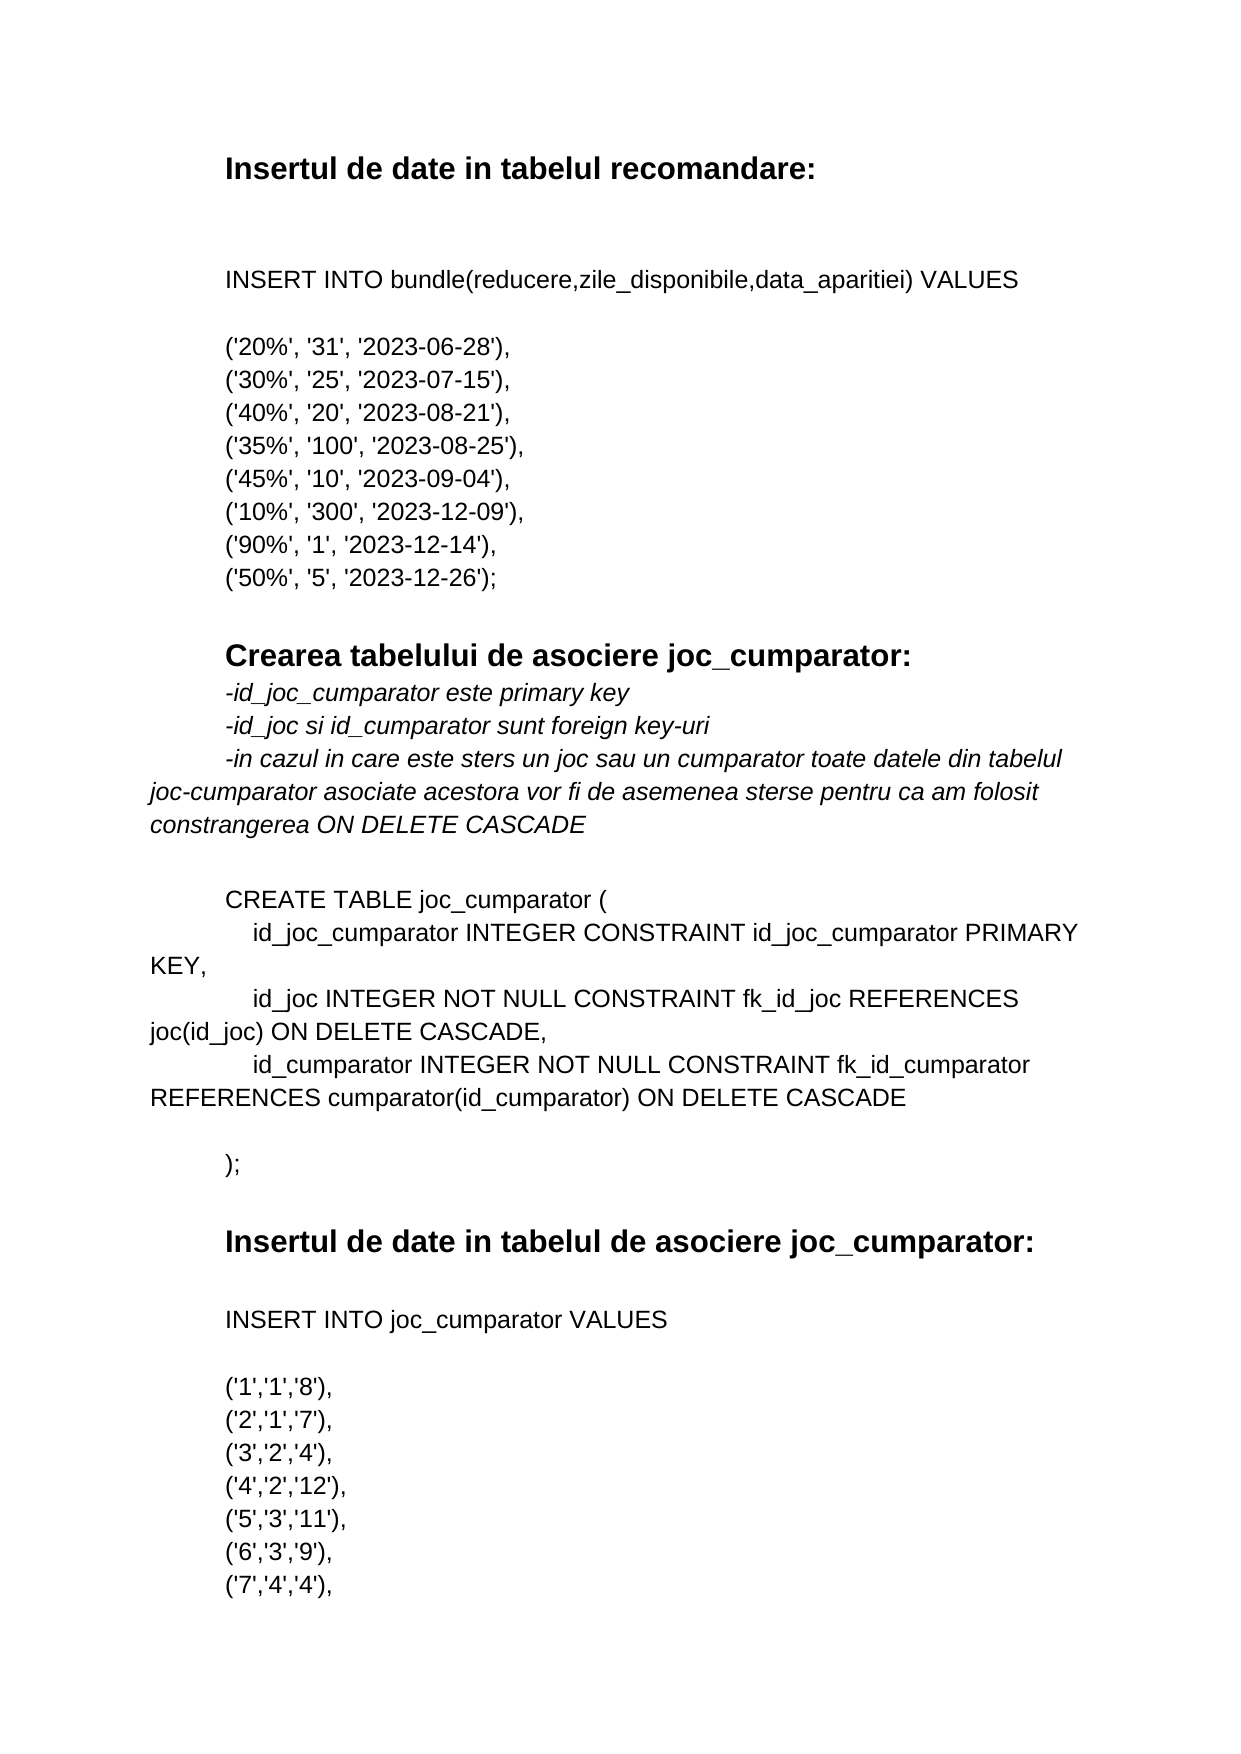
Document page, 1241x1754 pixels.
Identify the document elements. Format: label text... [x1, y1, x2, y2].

text ('30%', '25', '2023-07-15'), [150, 364, 1090, 393]
text ('20%', '31', '2023-06-28'), [150, 332, 1090, 360]
text ('2','1','7'), [150, 1404, 1090, 1433]
text ('6','3','9'), [150, 1537, 1090, 1565]
text id_cumparator INTEGER NOT NULL CONSTRAINT fk_id_cumparator REFERENCES cumparator(id_cumparator) ON DELETE CASCADE [150, 1050, 1090, 1111]
text id_joc INTEGER NOT NULL CONSTRAINT fk_id_joc REFERENCES joc(id_joc) ON DELETE CASCADE, [150, 984, 1090, 1045]
text ('40%', '20', '2023-08-21'), [150, 398, 1090, 426]
text ('35%', '100', '2023-08-25'), [150, 431, 1090, 459]
text Crearea tabelului de asociere joc_cumparator: [150, 637, 1090, 673]
text ('5','3','11'), [150, 1504, 1090, 1532]
text Insertul de date in tabelul recomandare: [150, 150, 1090, 186]
text ('4','2','12'), [150, 1471, 1090, 1499]
text ('1','1','8'), [150, 1372, 1090, 1400]
text -in cazul in care este sters un joc sau un cumparator toate datele din tabelul joc-cumparator asociate acestora vor fi de asemenea sterse pentru ca am folosit constrangerea ON DELETE CASCADE [150, 744, 1090, 839]
text Insertul de date in tabelul de asociere joc_cumparator: [150, 1223, 1090, 1259]
text INSERT INTO bundle(reducere,zile_disponibile,data_aparitiei) VALUES [150, 266, 1090, 294]
text ('10%', '300', '2023-12-09'), [150, 497, 1090, 525]
text -id_joc_cumparator este primary key [150, 678, 1090, 707]
text ('90%', '1', '2023-12-14'), [150, 530, 1090, 558]
text ('7','4','4'), [150, 1570, 1090, 1598]
text CREATE TABLE joc_cumparator ( [150, 884, 1090, 913]
text ); [150, 1149, 1090, 1177]
text id_joc_cumparator INTEGER CONSTRAINT id_joc_cumparator PRIMARY KEY, [150, 918, 1090, 979]
text ('50%', '5', '2023-12-26'); [150, 563, 1090, 591]
text -id_joc si id_cumparator sunt foreign key-uri [150, 711, 1090, 740]
text ('3','2','4'), [150, 1438, 1090, 1466]
text ('45%', '10', '2023-09-04'), [150, 464, 1090, 492]
text INSERT INTO joc_cumparator VALUES [150, 1306, 1090, 1334]
